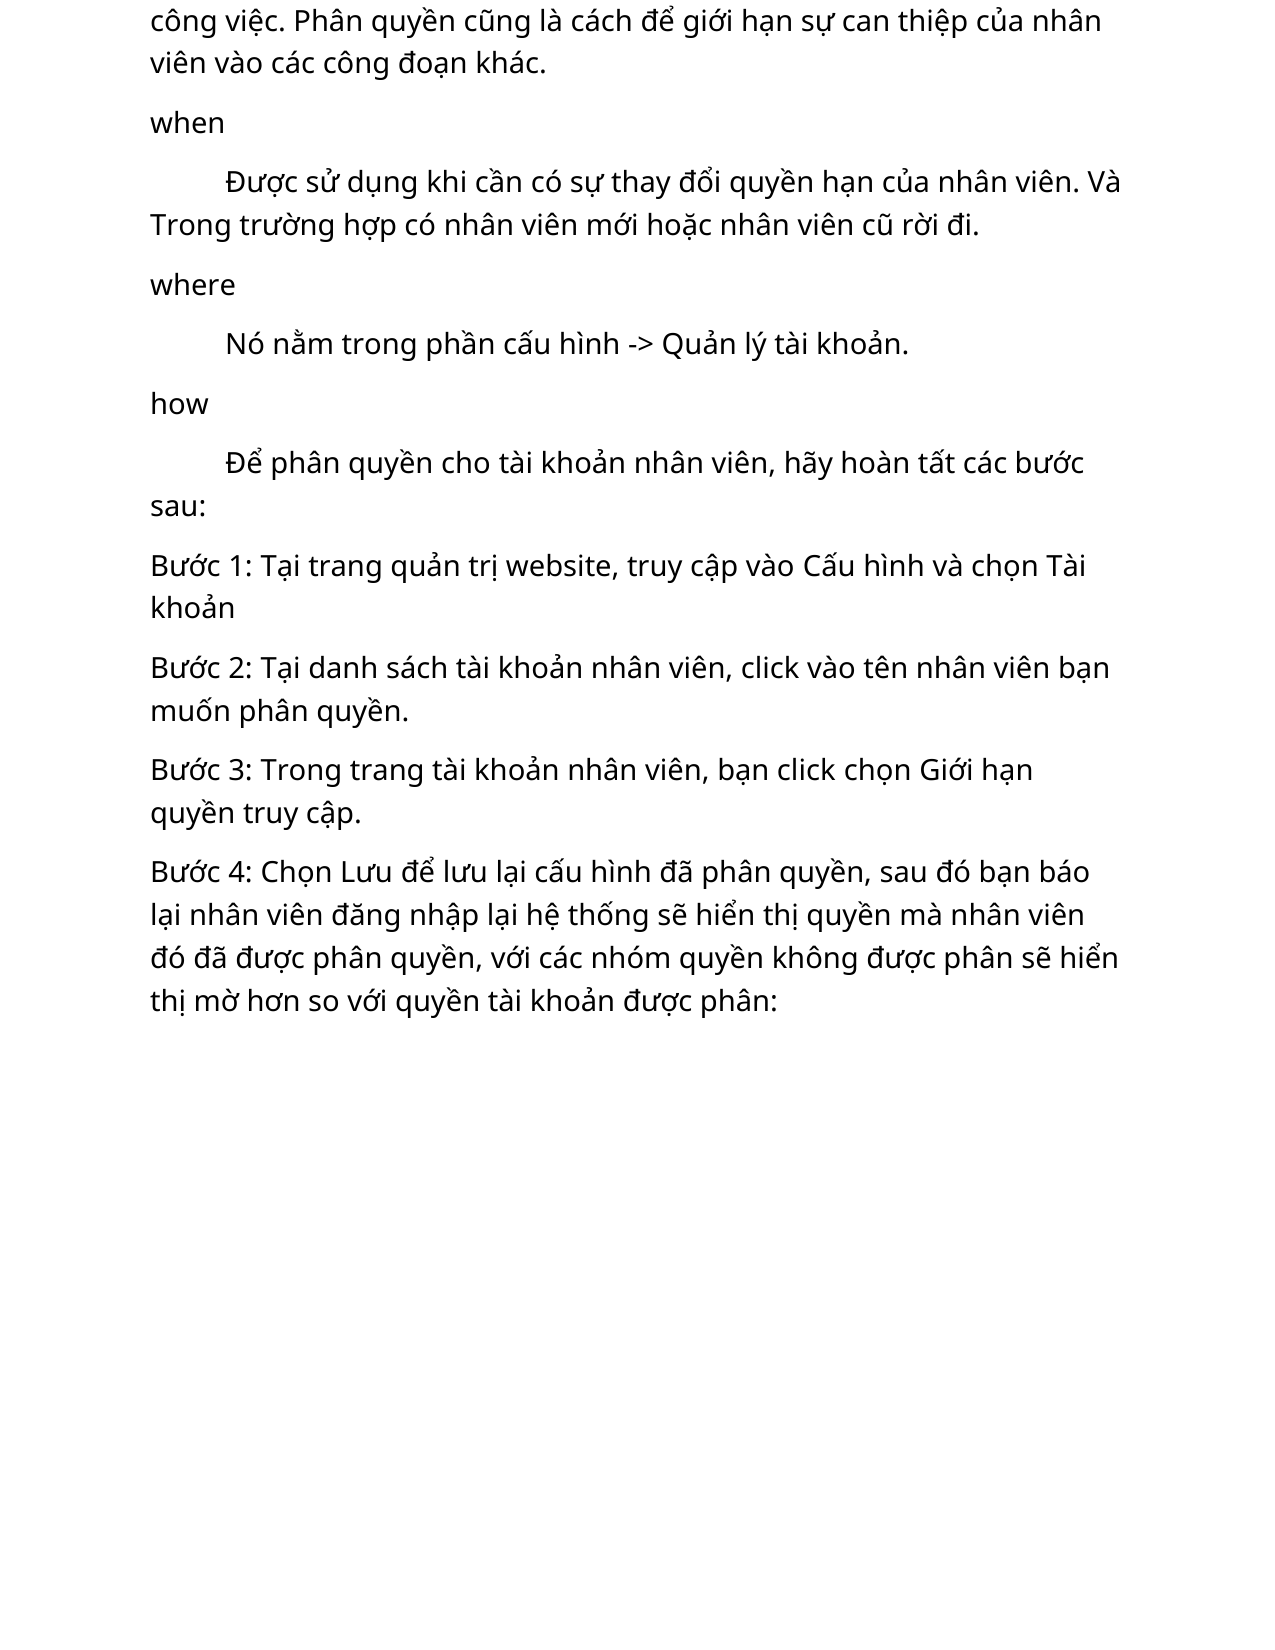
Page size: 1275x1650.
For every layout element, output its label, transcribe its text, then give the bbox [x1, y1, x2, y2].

text Bước 4: Chọn Lưu để lưu lại cấu hình đã phân quyền, sau đó bạn báo lại nhân viên đăng nhập lại hệ thống sẽ hiển thị quyền mà nhân viên đó đã được phân quyền, với các nhóm quyền không được phân sẽ hiển thị mờ hơn so với quyền tài khoản được phân: [150, 852, 1125, 1020]
text how [150, 383, 1125, 423]
text when [150, 102, 1125, 142]
text Để phân quyền cho tài khoản nhân viên, hãy hoàn tất các bước sau: [150, 442, 1125, 525]
text Bước 3: Trong trang tài khoản nhân viên, bạn click chọn Giới hạn quyền truy cập. [150, 749, 1125, 832]
text Nó nằm trong phần cấu hình -> Quản lý tài khoản. [150, 323, 1125, 363]
text Được sử dụng khi cần có sự thay đổi quyền hạn của nhân viên. Và Trong trường hợp có nhân viên mới hoặc nhân viên cũ rời đi. [150, 162, 1125, 244]
text Bước 2: Tại danh sách tài khoản nhân viên, click vào tên nhân viên bạn muốn phân quyền. [150, 647, 1125, 729]
text where [150, 264, 1125, 304]
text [150, 0, 1125, 82]
text Bước 1: Tại trang quản trị website, truy cập vào Cấu hình và chọn Tài khoản [150, 545, 1125, 627]
